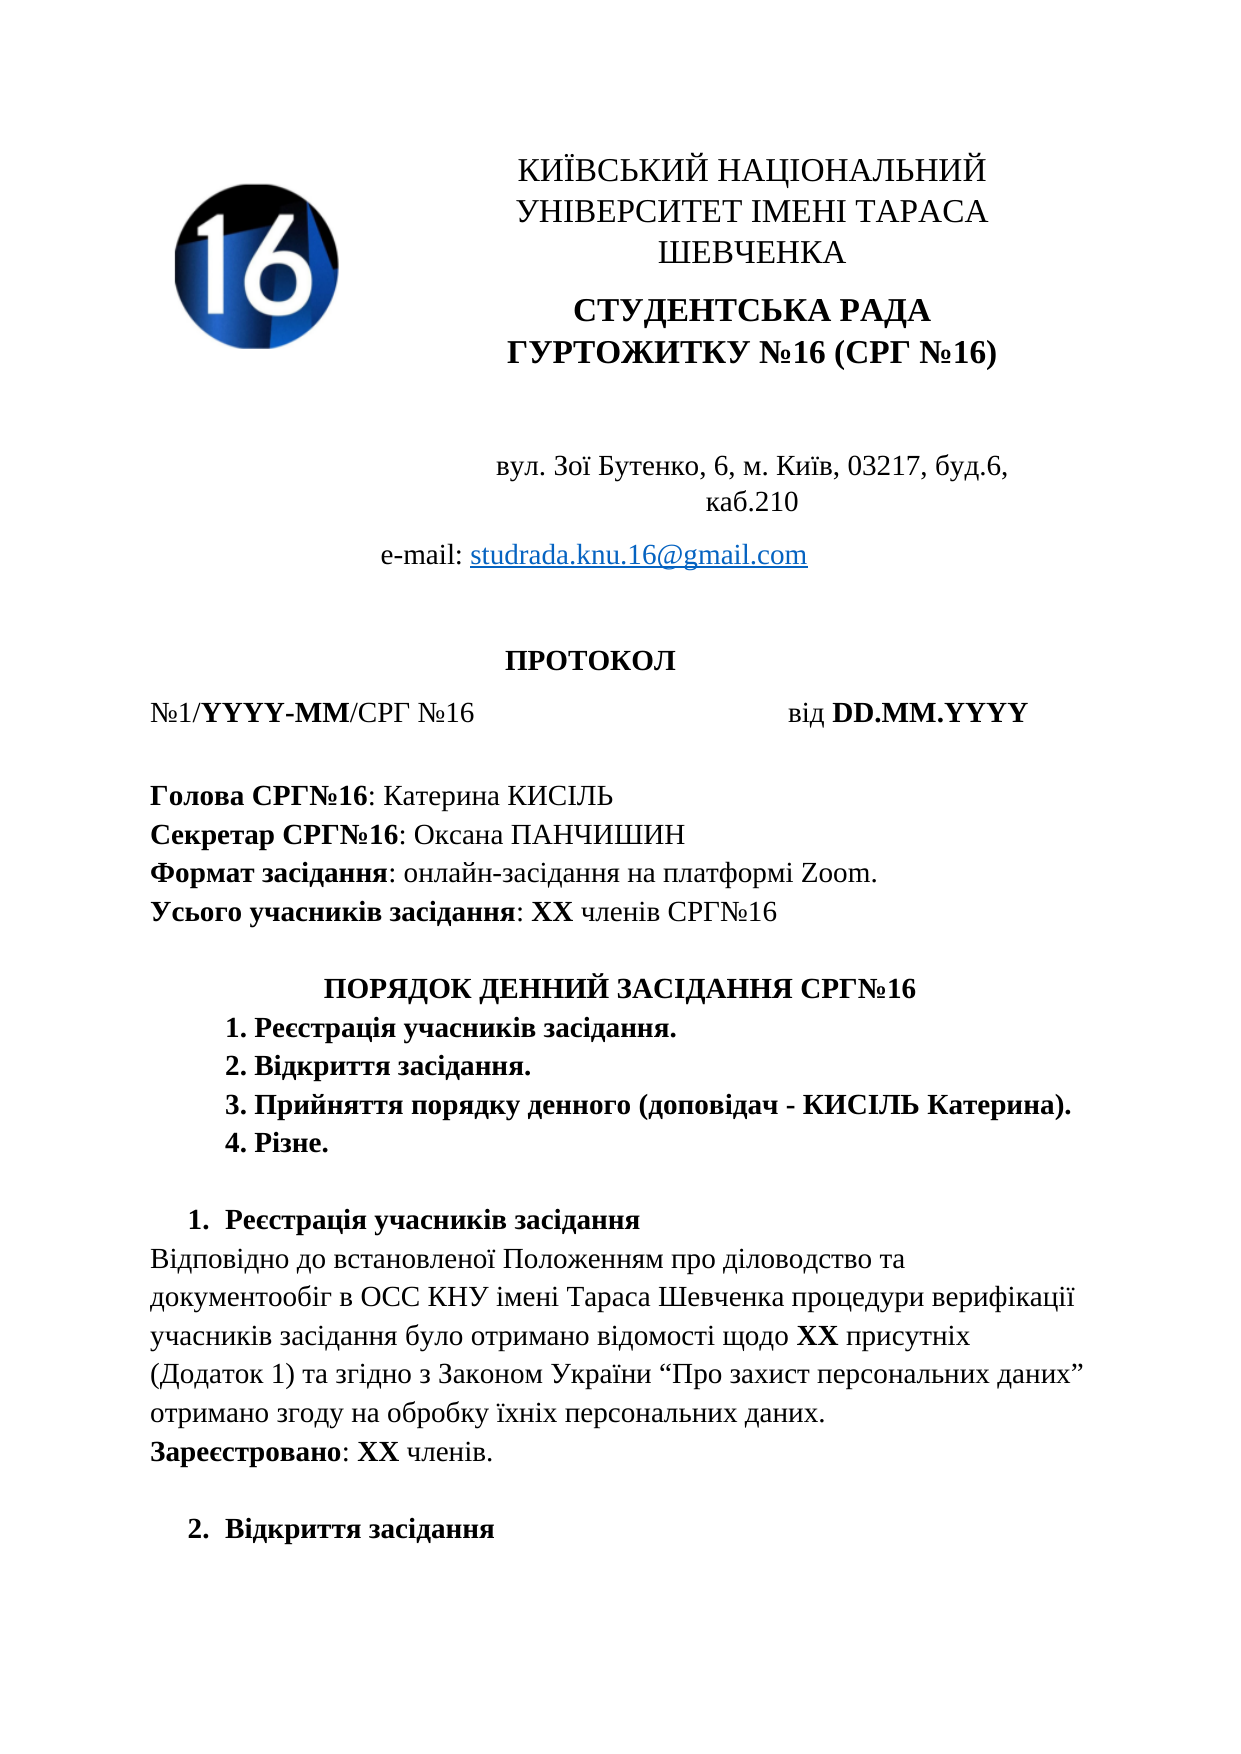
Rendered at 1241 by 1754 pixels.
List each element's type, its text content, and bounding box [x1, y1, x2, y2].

text Секретар СРГ№16: Оксана ПАНЧИШИН [150, 817, 1090, 851]
text вул. Зої Бутенко, 6, м. Київ, 03217, буд.6, каб.210 [150, 448, 1030, 518]
list Реєстрація учасників засідання [187, 1202, 1090, 1236]
text e-mail: studrada.knu.16@gmail.com [150, 537, 1030, 571]
text ПРОТОКОЛ [150, 643, 1030, 676]
text КИЇВСЬКИЙ НАЦІОНАЛЬНИЙ УНІВЕРСИТЕТ ІМЕНІ ТАРАСА ШЕВЧЕНКА [455, 150, 1030, 271]
text 1. Реєстрація учасників засідання. 2. Відкриття засідання. 3. Прийняття порядку денного (доповідач - КИСІЛЬ Катерина). 4. Різне. [225, 1010, 1090, 1159]
text Зареєстровано: XX членів. [150, 1434, 1090, 1467]
list Відкриття засідання [187, 1511, 1090, 1544]
text Голова СРГ№16: Катерина КИСІЛЬ [150, 778, 1090, 812]
picture [143, 150, 455, 488]
text Усього учасників засідання: XX членів СРГ№16 [150, 894, 1090, 928]
text Формат засідання: онлайн-засідання на платформі Zoom. [150, 856, 1090, 889]
text ПОРЯДОК ДЕННИЙ ЗАСІДАННЯ СРГ№16 [150, 971, 1090, 1005]
text №1/YYYY-MM/СРГ №16 від DD.MM.YYYY [150, 696, 1030, 729]
text Відповідно до встановленої Положенням про діловодство та документообіг в ОСС КНУ імені Тараса Шевченка процедури верифікації учасників засідання було отримано відомості щодо XX присутніх (Додаток 1) та згідно з Законом України “Про захист персональних даних” отримано згоду на обробку їхніх персональних даних. [150, 1241, 1090, 1429]
text СТУДЕНТСЬКА РАДА ГУРТОЖИТКУ №16 (СРГ №16) [455, 291, 1030, 370]
